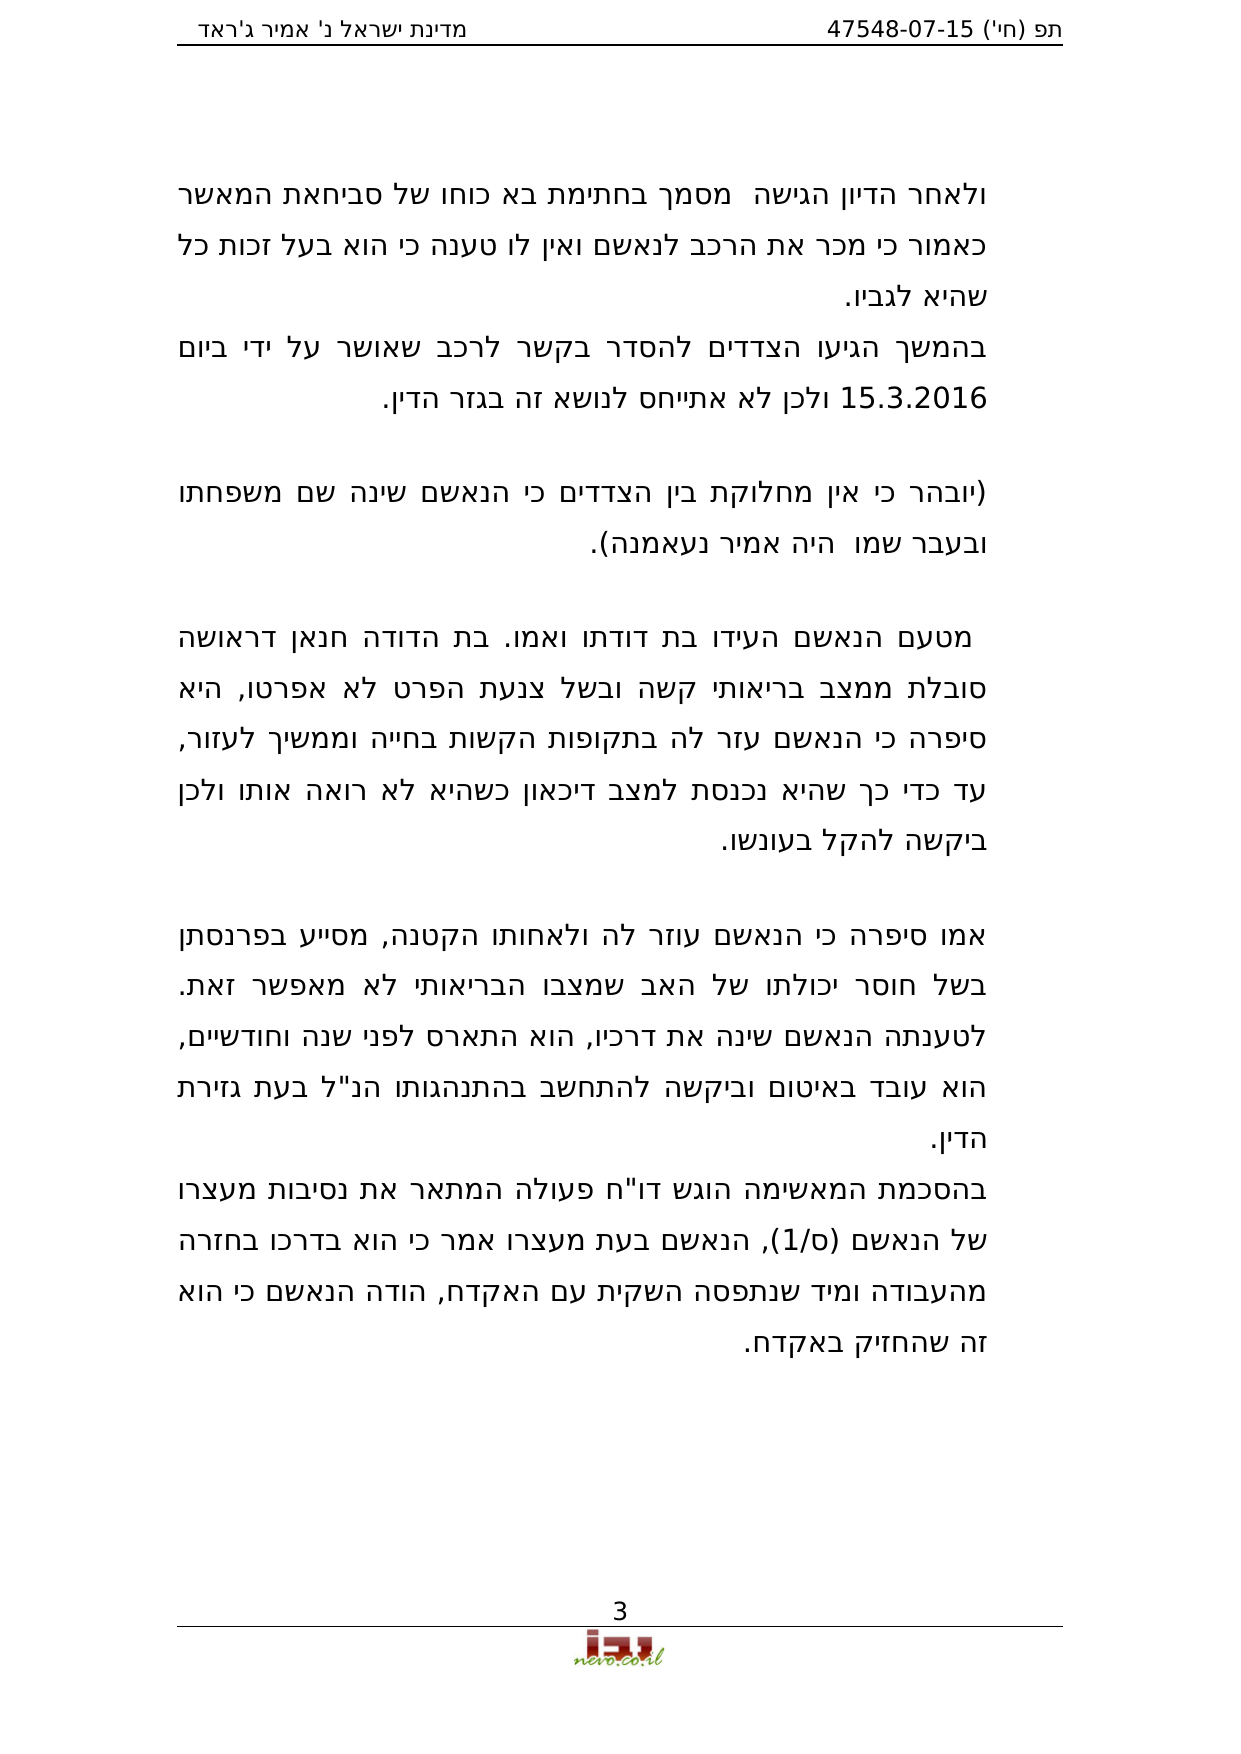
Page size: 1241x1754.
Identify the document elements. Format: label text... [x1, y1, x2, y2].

text מטעם הנאשם העידו בת דודתו ואמו. בת הדודה חנאן דראושה סובלת ממצב בריאותי קשה ובשל צנעת הפרט לא אפרטו, היא סיפרה כי הנאשם עזר לה בתקופות הקשות בחייה וממשיך לעזור, עד כדי כך שהיא נכנסת למצב דיכאון כשהיא לא רואה אותו ולכן ביקשה להקל בעונשו. [177, 620, 988, 858]
text (יובהר כי אין מחלוקת בין הצדדים כי הנאשם שינה שם משפחתו ובעבר שמו היה אמיר נעאמנה). [177, 475, 988, 560]
picture [574, 1629, 666, 1667]
text בהסכמת המאשימה הוגש דו"ח פעולה המתאר את נסיבות מעצרו של הנאשם (ס/1), הנאשם בעת מעצרו אמר כי הוא בדרכו בחזרה מהעבודה ומיד שנתפסה השקית עם האקדח, הודה הנאשם כי הוא זה שהחזיק באקדח. [177, 1172, 988, 1359]
text בהמשך הגיעו הצדדים להסדר בקשר לרכב שאושר על ידי ביום 15.3.2016 ולכן לא אתייחס לנושא זה בגזר הדין. [177, 330, 988, 415]
text אמו סיפרה כי הנאשם עוזר לה ולאחותו הקטנה, מסייע בפרנסתן בשל חוסר יכולתו של האב שמצבו הבריאותי לא מאפשר זאת. לטענתה הנאשם שינה את דרכיו, הוא התארס לפני שנה וחודשיים, הוא עובד באיטום וביקשה להתחשב בהתנהגותו הנ"ל בעת גזירת הדין. [177, 918, 988, 1156]
text ולאחר הדיון הגישה מסמך בחתימת בא כוחו של סביחאת המאשר כאמור כי מכר את הרכב לנאשם ואין לו טענה כי הוא בעל זכות כל שהיא לגביו. [177, 177, 988, 313]
